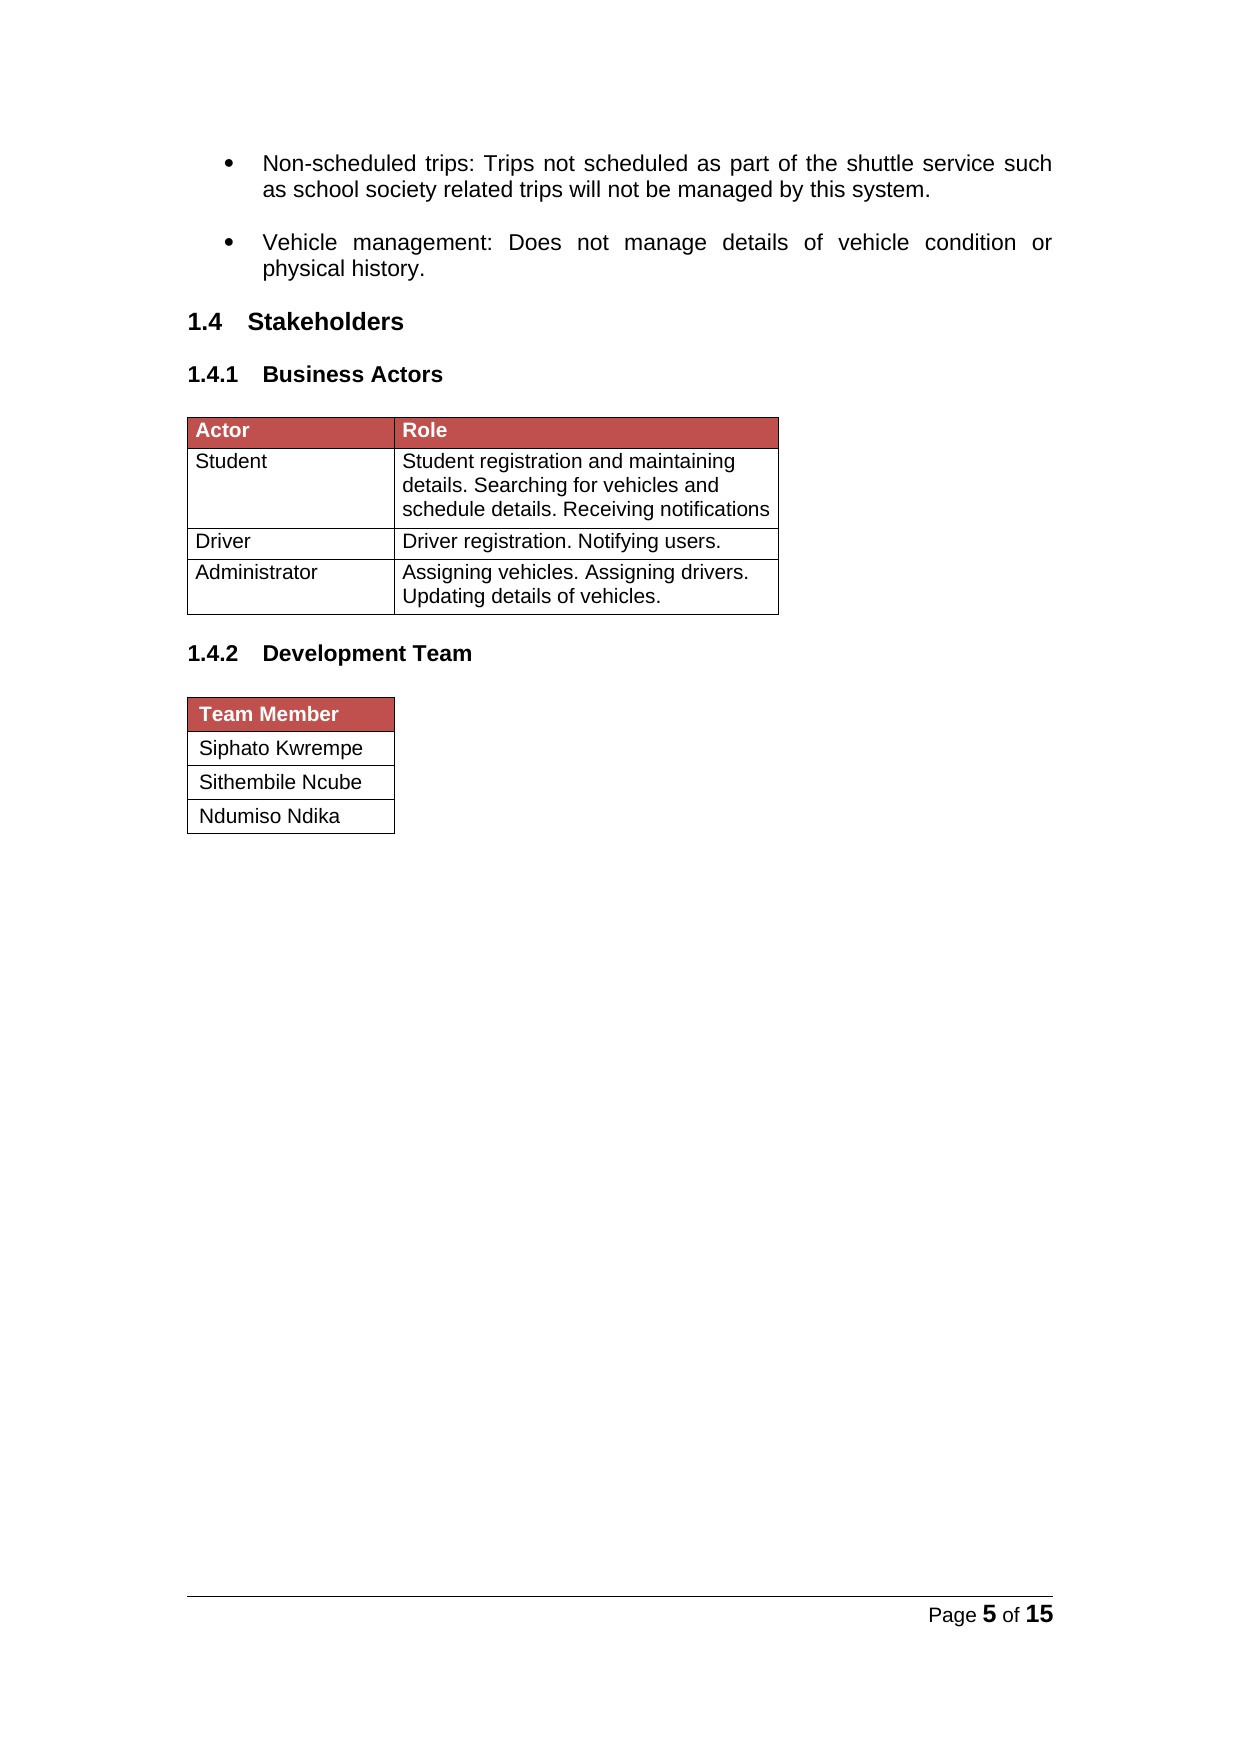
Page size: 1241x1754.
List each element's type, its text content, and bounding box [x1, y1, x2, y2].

table_cell Assigning vehicles. Assigning drivers. Updating details of vehicles. [395, 560, 778, 614]
table_cell Student registration and maintaining details. Searching for vehicles and schedule details. Receiving notifications [395, 449, 778, 527]
list Non-scheduled trips: Trips not scheduled as part of the shuttle service such as school society related trips will not be managed by this system. [225, 150, 1053, 203]
table_cell Driver [188, 529, 394, 559]
table_header Team Member [188, 698, 394, 731]
subtitle Development Team [187, 640, 1053, 666]
table_cell Student [188, 449, 394, 527]
table_cell Administrator [188, 560, 394, 614]
subtitle Stakeholders [187, 307, 1053, 336]
table_cell Driver registration. Notifying users. [395, 529, 778, 559]
subtitle Business Actors [187, 361, 1053, 387]
table_header Actor [188, 418, 394, 448]
table_cell Siphato Kwrempe [188, 732, 394, 764]
list Vehicle management: Does not manage details of vehicle condition or physical history. [225, 229, 1053, 282]
table_header Role [395, 418, 778, 448]
table_cell Sithembile Ncube [188, 766, 394, 798]
table_cell Ndumiso Ndika [188, 800, 394, 832]
